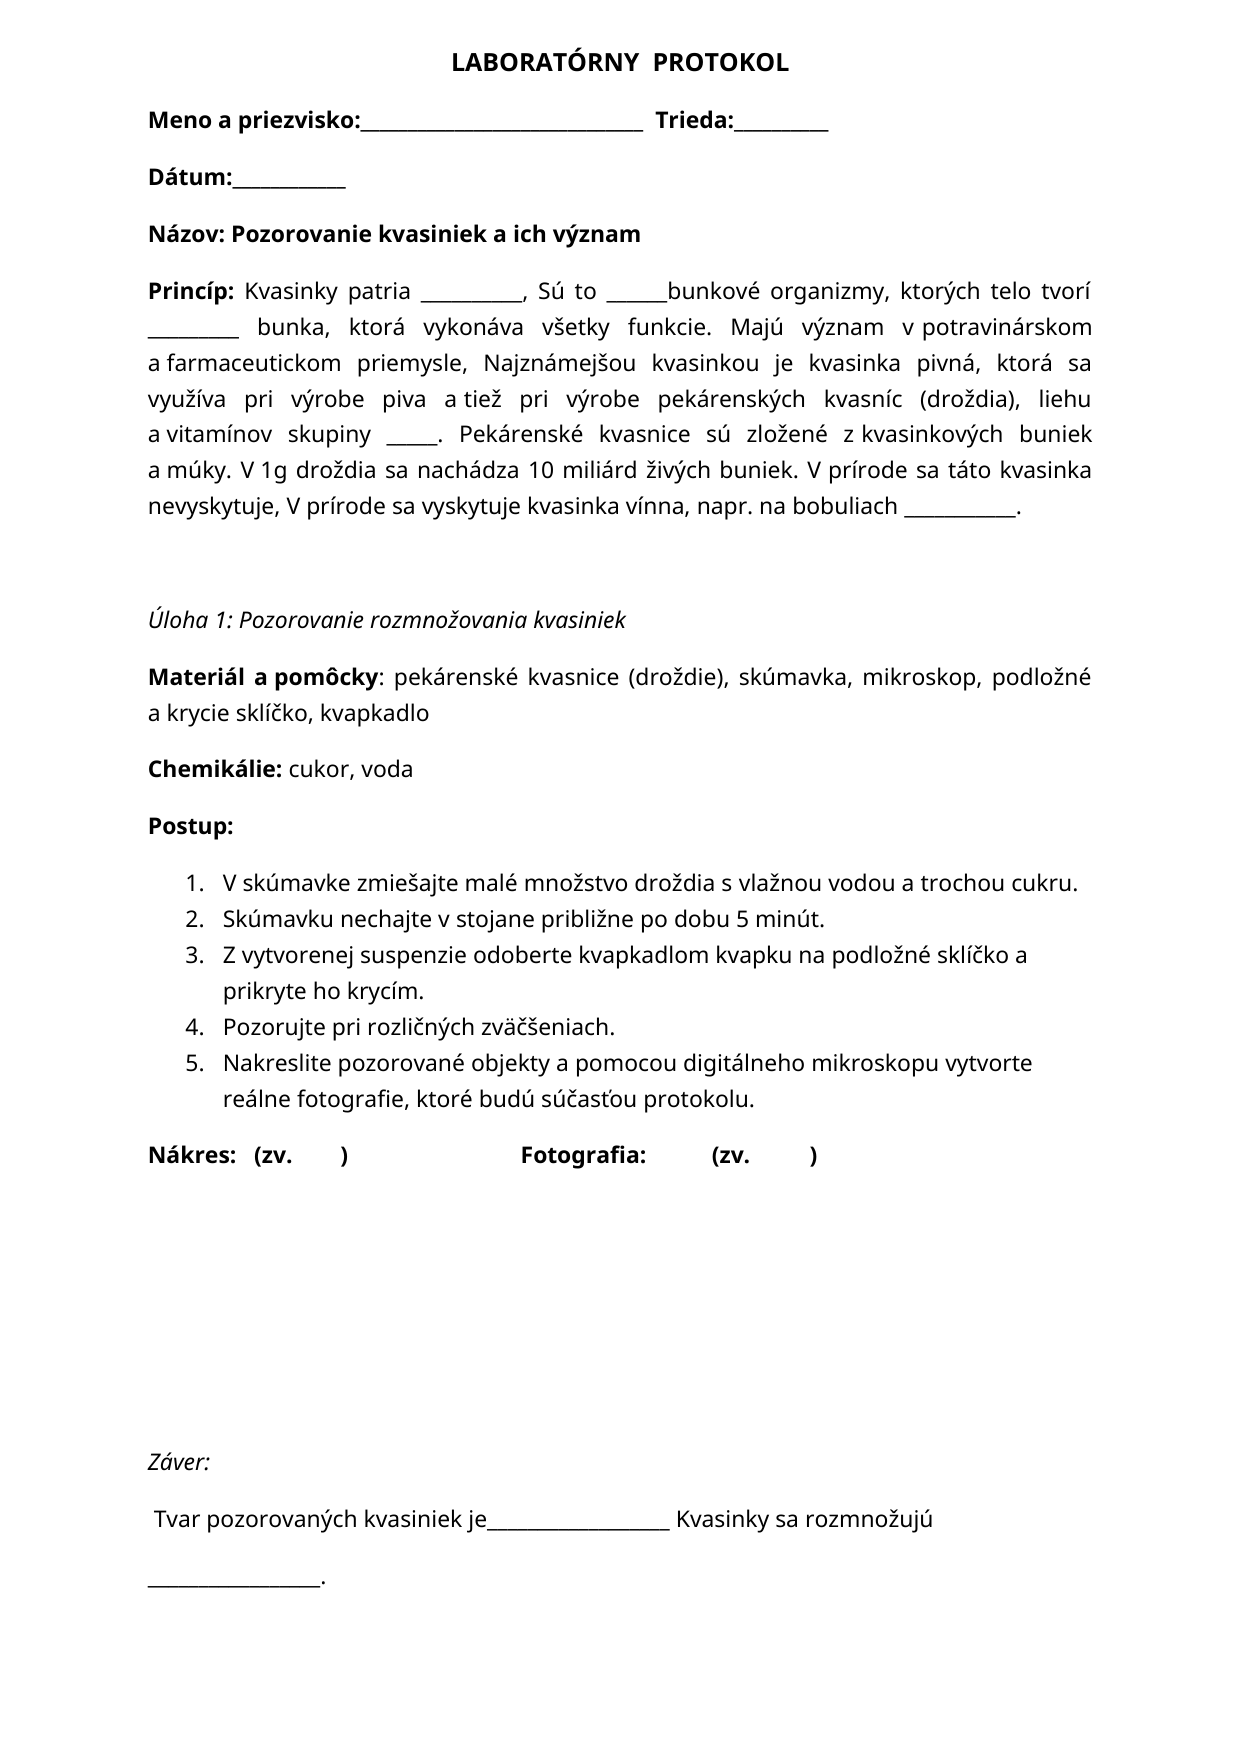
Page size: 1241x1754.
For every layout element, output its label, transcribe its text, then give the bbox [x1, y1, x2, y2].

text Názov: Pozorovanie kvasiniek a ich význam [148, 218, 1093, 249]
text Postup: [148, 810, 1093, 841]
text Chemikálie: cukor, voda [148, 753, 1093, 784]
text LABORATÓRNY PROTOKOL [148, 44, 1093, 78]
text Nákres: (zv. ) Fotografia: (zv. ) [148, 1139, 1093, 1171]
list Z vytvorenej suspenzie odoberte kvapkadlom kvapku na podložné sklíčko a prikryte ho krycím. [185, 939, 1093, 1006]
list Pozorujte pri rozličných zväčšeniach. [185, 1011, 1093, 1042]
list Skúmavku nechajte v stojane približne po dobu 5 minút. [185, 903, 1093, 934]
text Meno a priezvisko:______________________________ Trieda:__________ [148, 104, 1093, 136]
text _________________. [148, 1559, 1093, 1591]
text Princíp: Kvasinky patria __________, Sú to ______bunkové organizmy, ktorých telo tvorí _________ bunka, ktorá vykonáva všetky funkcie. Majú význam v potravinárskom a farmaceutickom priemysle, Najznámejšou kvasinkou je kvasinka pivná, ktorá sa využíva pri výrobe piva a tiež pri výrobe pekárenských kvasníc (droždia), liehu a vitamínov skupiny _____. Pekárenské kvasnice sú zložené z kvasinkových buniek a múky. V 1g droždia sa nachádza 10 miliárd živých buniek. V prírode sa táto kvasinka nevyskytuje, V prírode sa vyskytuje kvasinka vínna, napr. na bobuliach ___________. [148, 275, 1093, 522]
text Záver: [148, 1446, 1093, 1477]
text Úloha 1: Pozorovanie rozmnožovania kvasiniek [148, 604, 1093, 635]
list V skúmavke zmiešajte malé množstvo droždia s vlažnou vodou a trochou cukru. [185, 867, 1093, 898]
list Nakreslite pozorované objekty a pomocou digitálneho mikroskopu vytvorte reálne fotografie, ktoré budú súčasťou protokolu. [185, 1047, 1093, 1114]
text Dátum:____________ [148, 161, 1093, 192]
text Materiál a pomôcky: pekárenské kvasnice (droždie), skúmavka, mikroskop, podložné a krycie sklíčko, kvapkadlo [148, 661, 1093, 728]
text Tvar pozorovaných kvasiniek je__________________ Kvasinky sa rozmnožujú [148, 1503, 1093, 1534]
